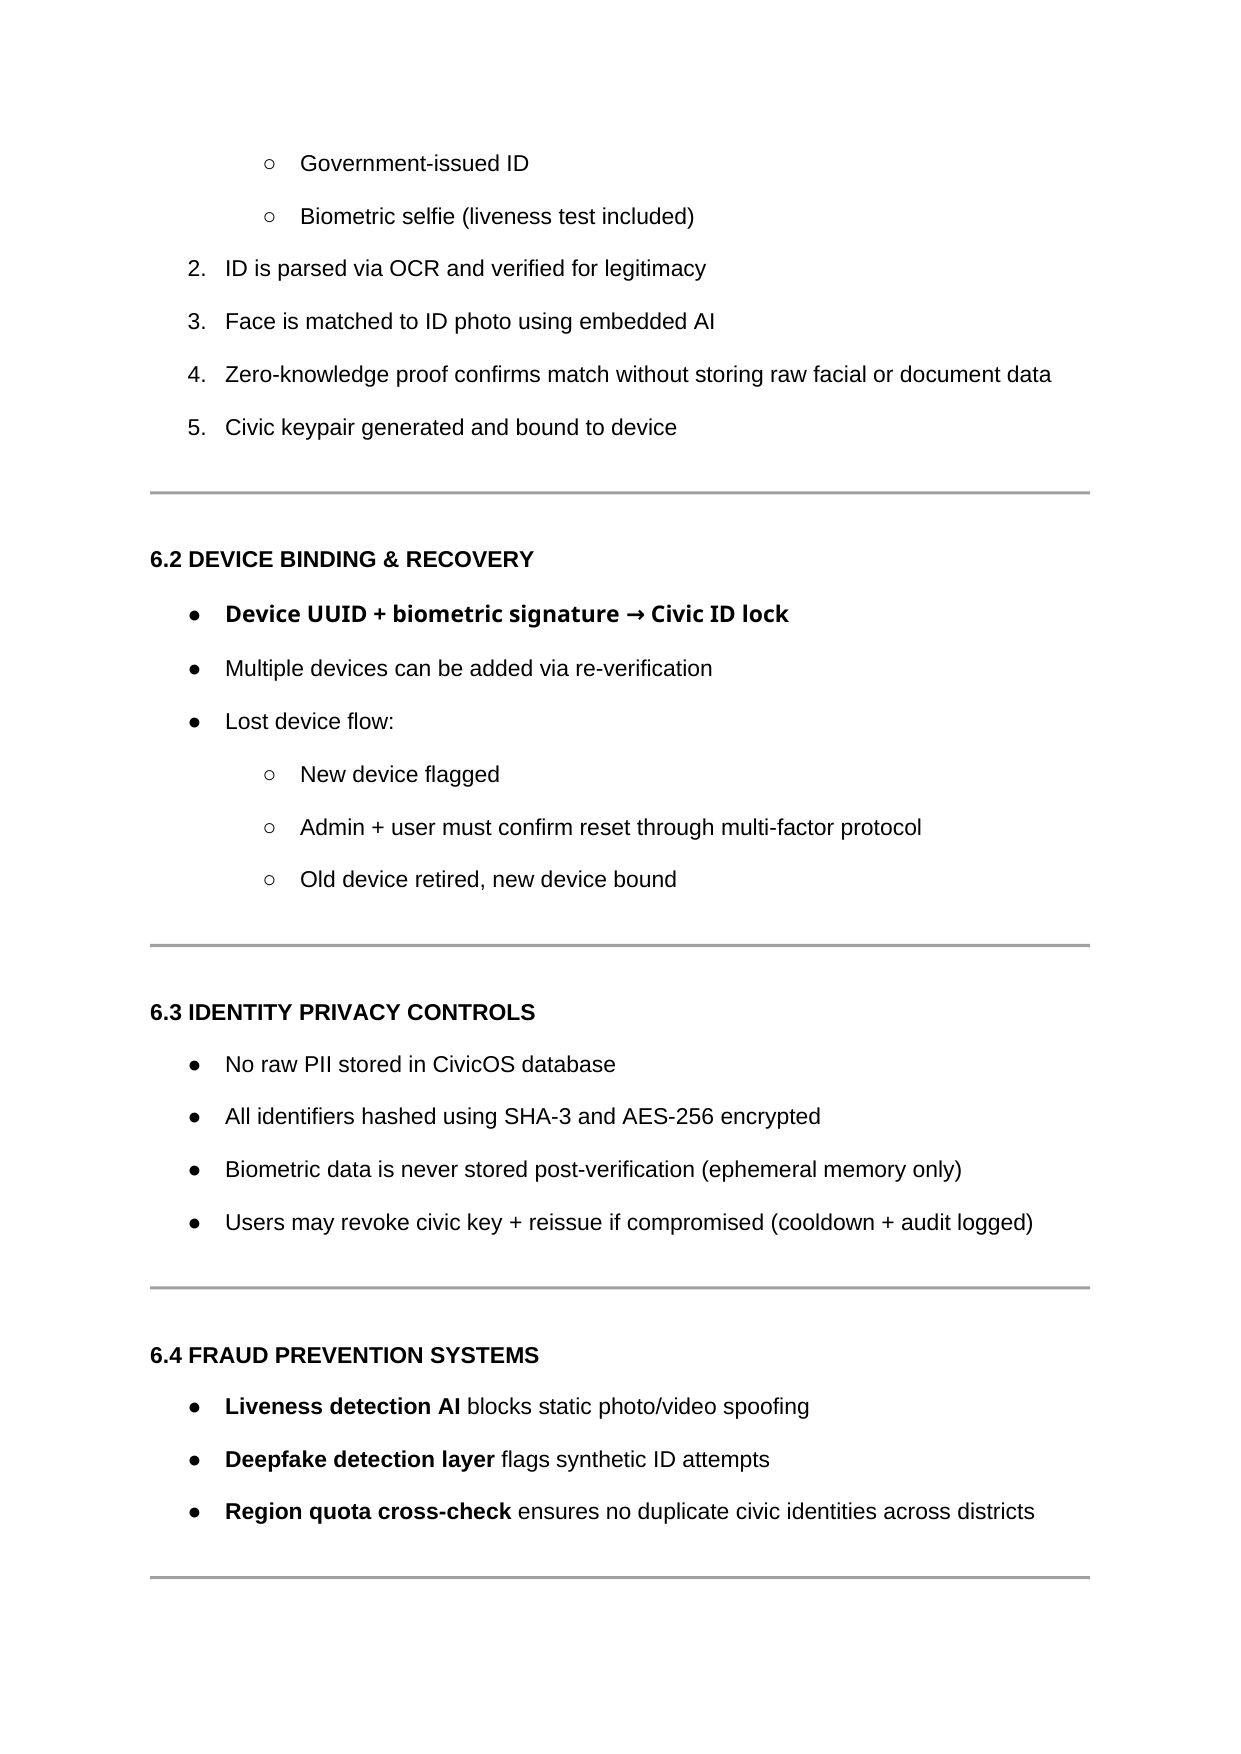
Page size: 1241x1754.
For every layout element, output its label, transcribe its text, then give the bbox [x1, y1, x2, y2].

list Multiple devices can be added via re-verification [187, 655, 1090, 708]
list Deepfake detection layer flags synthetic ID attempts [187, 1446, 1090, 1498]
list Liveness detection AI blocks static photo/video spoofing [187, 1393, 1090, 1446]
list Lost device flow: [187, 708, 1090, 761]
list No raw PII stored in CivicOS database [187, 1051, 1090, 1103]
list ID is parsed via OCR and verified for legitimacy [187, 255, 1090, 308]
subtitle 6.2 DEVICE BINDING & RECOVERY [150, 546, 1090, 573]
list Biometric selfie (liveness test included) [262, 203, 1090, 255]
list Zero-knowledge proof confirms match without storing raw facial or document data [187, 361, 1090, 413]
list Civic keypair generated and bound to device [187, 413, 1090, 466]
list Face is matched to ID photo using embedded AI [187, 308, 1090, 361]
list All identifiers hashed using SHA-3 and AES-256 encrypted [187, 1103, 1090, 1156]
subtitle 6.4 FRAUD PREVENTION SYSTEMS [150, 1342, 1090, 1368]
list Region quota cross-check ensures no duplicate civic identities across districts [187, 1498, 1090, 1551]
subtitle 6.3 IDENTITY PRIVACY CONTROLS [150, 999, 1090, 1026]
list Biometric data is never stored post-verification (ephemeral memory only) [187, 1156, 1090, 1209]
list Users may revoke civic key + reissue if compromised (cooldown + audit logged) [187, 1209, 1090, 1261]
list Admin + user must confirm reset through multi-factor protocol [262, 813, 1090, 866]
list Old device retired, new device bound [262, 866, 1090, 919]
list Device UUID + biometric signature → Civic ID lock [187, 598, 1090, 655]
list Government-issued ID [262, 150, 1090, 203]
list New device flagged [262, 761, 1090, 813]
